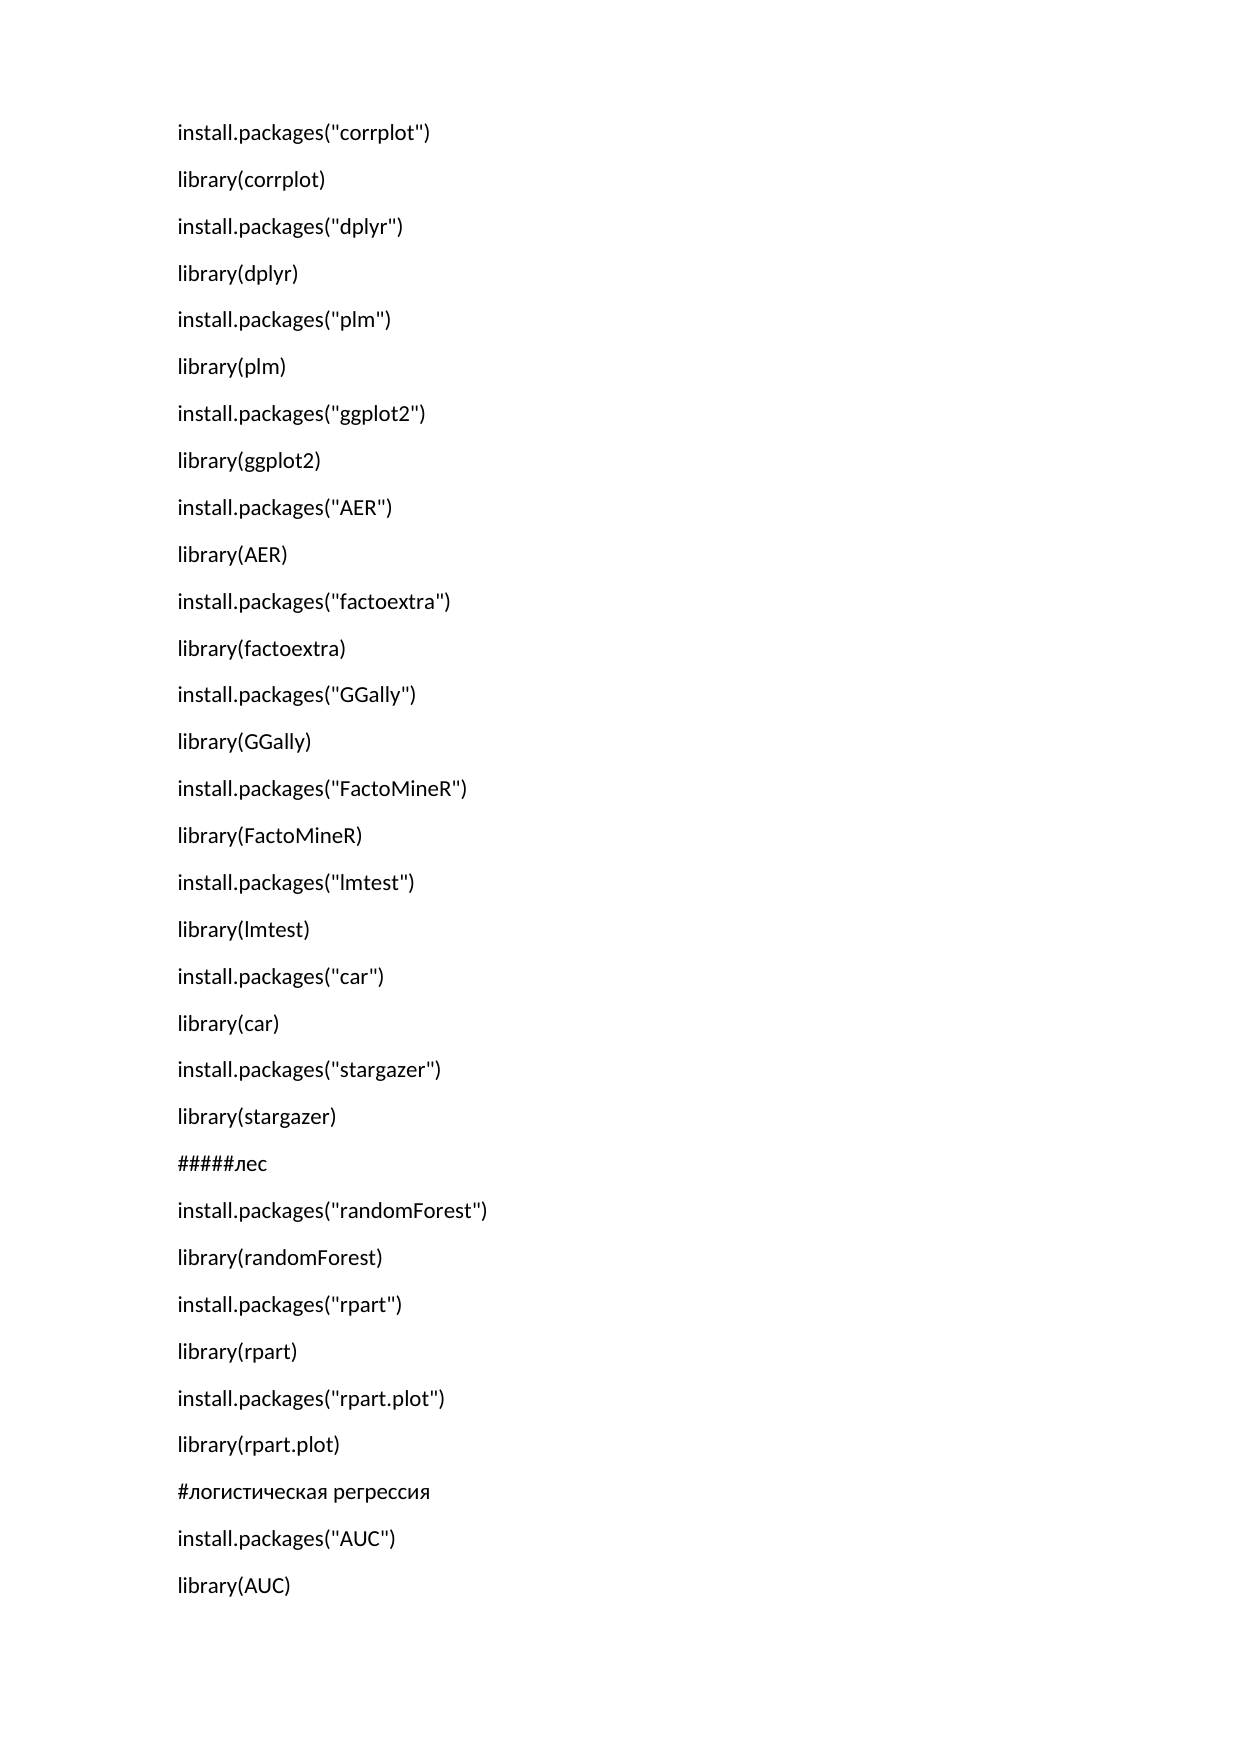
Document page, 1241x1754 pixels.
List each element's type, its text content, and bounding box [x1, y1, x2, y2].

text install.packages("AER") [177, 493, 1152, 521]
text install.packages("car") [177, 962, 1152, 990]
text library(stargazer) [177, 1102, 1152, 1131]
text install.packages("ggplot2") [177, 399, 1152, 427]
text library(FactoMineR) [177, 821, 1152, 849]
text install.packages("stargazer") [177, 1056, 1152, 1084]
text library(rpart.plot) [177, 1431, 1152, 1459]
text library(corrplot) [177, 165, 1152, 193]
text install.packages("rpart") [177, 1290, 1152, 1318]
text library(rpart) [177, 1337, 1152, 1365]
text library(GGally) [177, 727, 1152, 756]
text install.packages("rpart.plot") [177, 1384, 1152, 1412]
text library(car) [177, 1009, 1152, 1037]
text install.packages("AUC") [177, 1524, 1152, 1552]
text library(ggplot2) [177, 446, 1152, 474]
text install.packages("plm") [177, 306, 1152, 334]
text library(dplyr) [177, 259, 1152, 287]
text install.packages("FactoMineR") [177, 774, 1152, 802]
text install.packages("randomForest") [177, 1196, 1152, 1224]
text install.packages("factoextra") [177, 587, 1152, 615]
text library(lmtest) [177, 915, 1152, 943]
text install.packages("dplyr") [177, 212, 1152, 240]
text library(AER) [177, 540, 1152, 568]
text library(factoextra) [177, 634, 1152, 662]
text library(randomForest) [177, 1243, 1152, 1271]
text #логистическая регрессия [177, 1477, 1152, 1506]
text library(AUC) [177, 1571, 1152, 1599]
text install.packages("GGally") [177, 681, 1152, 709]
text #####лес [177, 1149, 1152, 1177]
text install.packages("lmtest") [177, 868, 1152, 896]
text library(plm) [177, 352, 1152, 381]
text install.packages("corrplot") [177, 118, 1152, 146]
